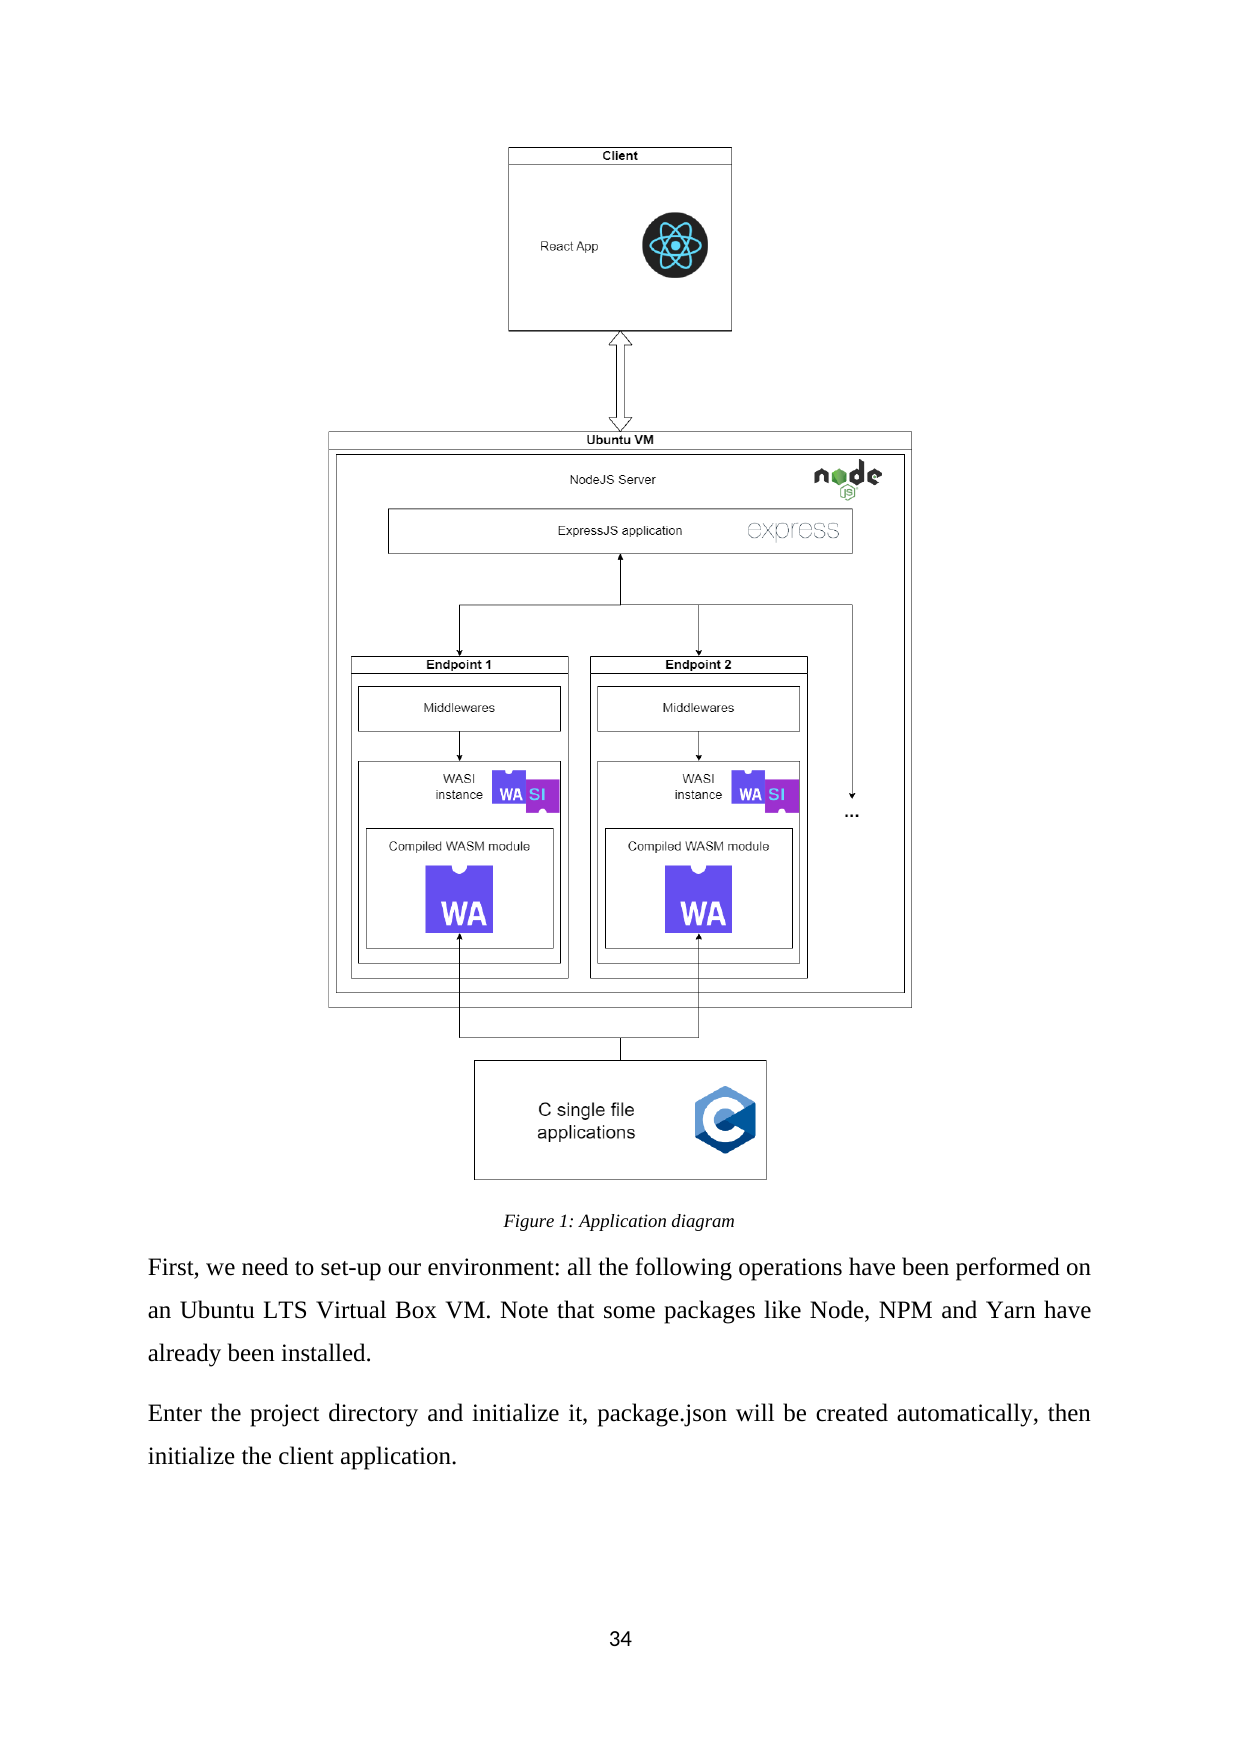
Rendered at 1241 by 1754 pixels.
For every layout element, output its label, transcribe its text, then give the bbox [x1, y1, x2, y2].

text Figure 1: Application diagram [148, 1210, 1092, 1231]
text Enter the project directory and initialize it, package.json will be created automatically, then initialize the client application. [148, 1398, 1092, 1470]
picture [328, 147, 912, 1180]
text First, we need to set-up our environment: all the following operations have been performed on an Ubuntu LTS Virtual Box VM. Note that some packages like Node, NPM and Yarn have already been installed. [148, 1252, 1092, 1367]
